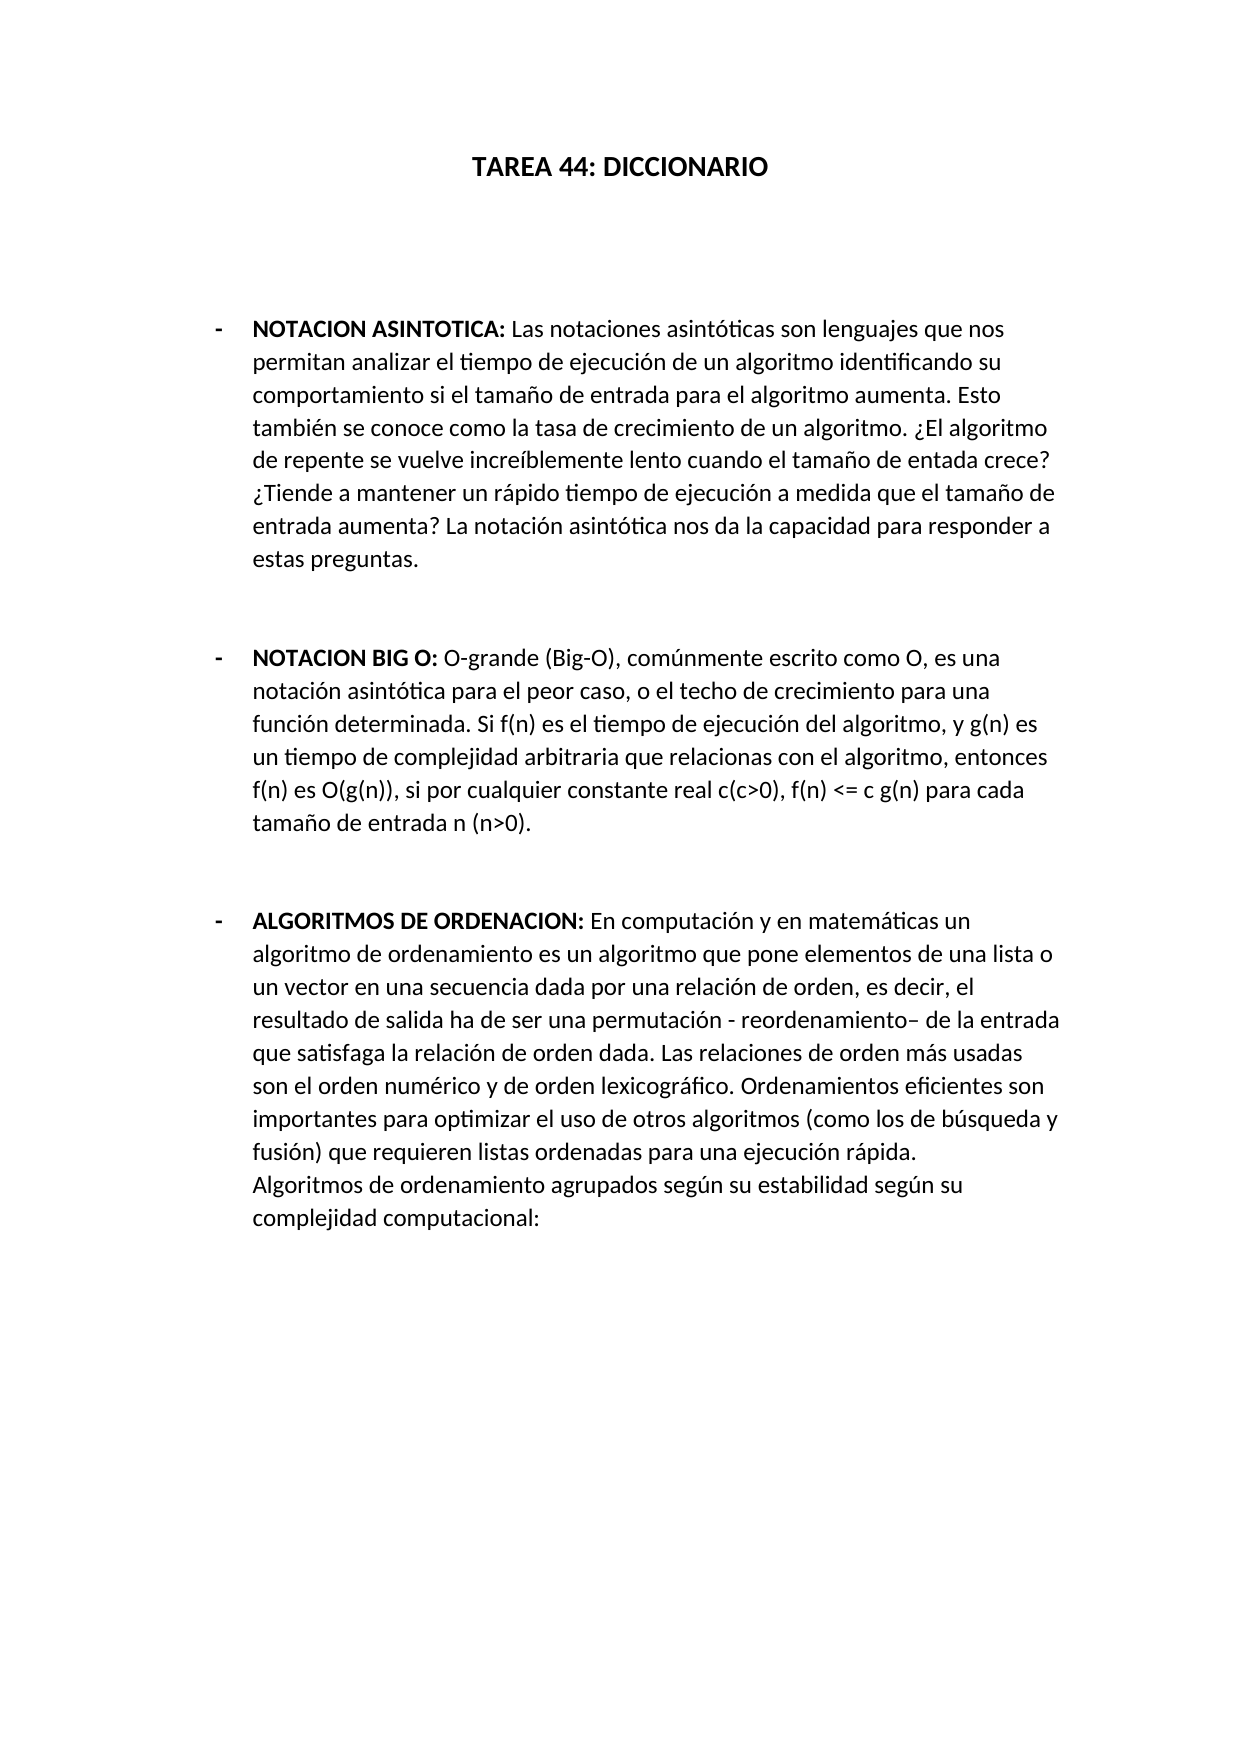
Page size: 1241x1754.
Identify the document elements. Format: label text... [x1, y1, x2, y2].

text TAREA 44: DICCIONARIO [177, 148, 1063, 183]
list NOTACION BIG O: O-grande (Big-O), comúnmente escrito como O, es una notación asintótica para el peor caso, o el techo de crecimiento para una función determinada. Si f(n) es el tiempo de ejecución del algoritmo, y g(n) es un tiempo de complejidad arbitraria que relacionas con el algoritmo, entonces f(n) es O(g(n)), si por cualquier constante real c(c>0), f(n) <= c g(n) para cada tamaño de entrada n (n>0). [215, 642, 1063, 837]
list NOTACION ASINTOTICA: Las notaciones asintóticas son lenguajes que nos permitan analizar el tiempo de ejecución de un algoritmo identificando su comportamiento si el tamaño de entrada para el algoritmo aumenta. Esto también se conoce como la tasa de crecimiento de un algoritmo. ¿El algoritmo de repente se vuelve increíblemente lento cuando el tamaño de entada crece? ¿Tiende a mantener un rápido tiempo de ejecución a medida que el tamaño de entrada aumenta? La notación asintótica nos da la capacidad para responder a estas preguntas. [215, 313, 1063, 574]
list ALGORITMOS DE ORDENACION: En computación y en matemáticas un algoritmo de ordenamiento es un algoritmo que pone elementos de una lista o un vector en una secuencia dada por una relación de orden, es decir, el resultado de salida ha de ser una permutación - reordenamiento– de la entrada que satisfaga la relación de orden dada. Las relaciones de orden más usadas son el orden numérico y de orden lexicográfico. Ordenamientos eficientes son importantes para optimizar el uso de otros algoritmos (como los de búsqueda y fusión) que requieren listas ordenadas para una ejecución rápida. [215, 905, 1063, 1166]
list Algoritmos de ordenamiento agrupados según su estabilidad según su complejidad computacional: [252, 1169, 1063, 1232]
